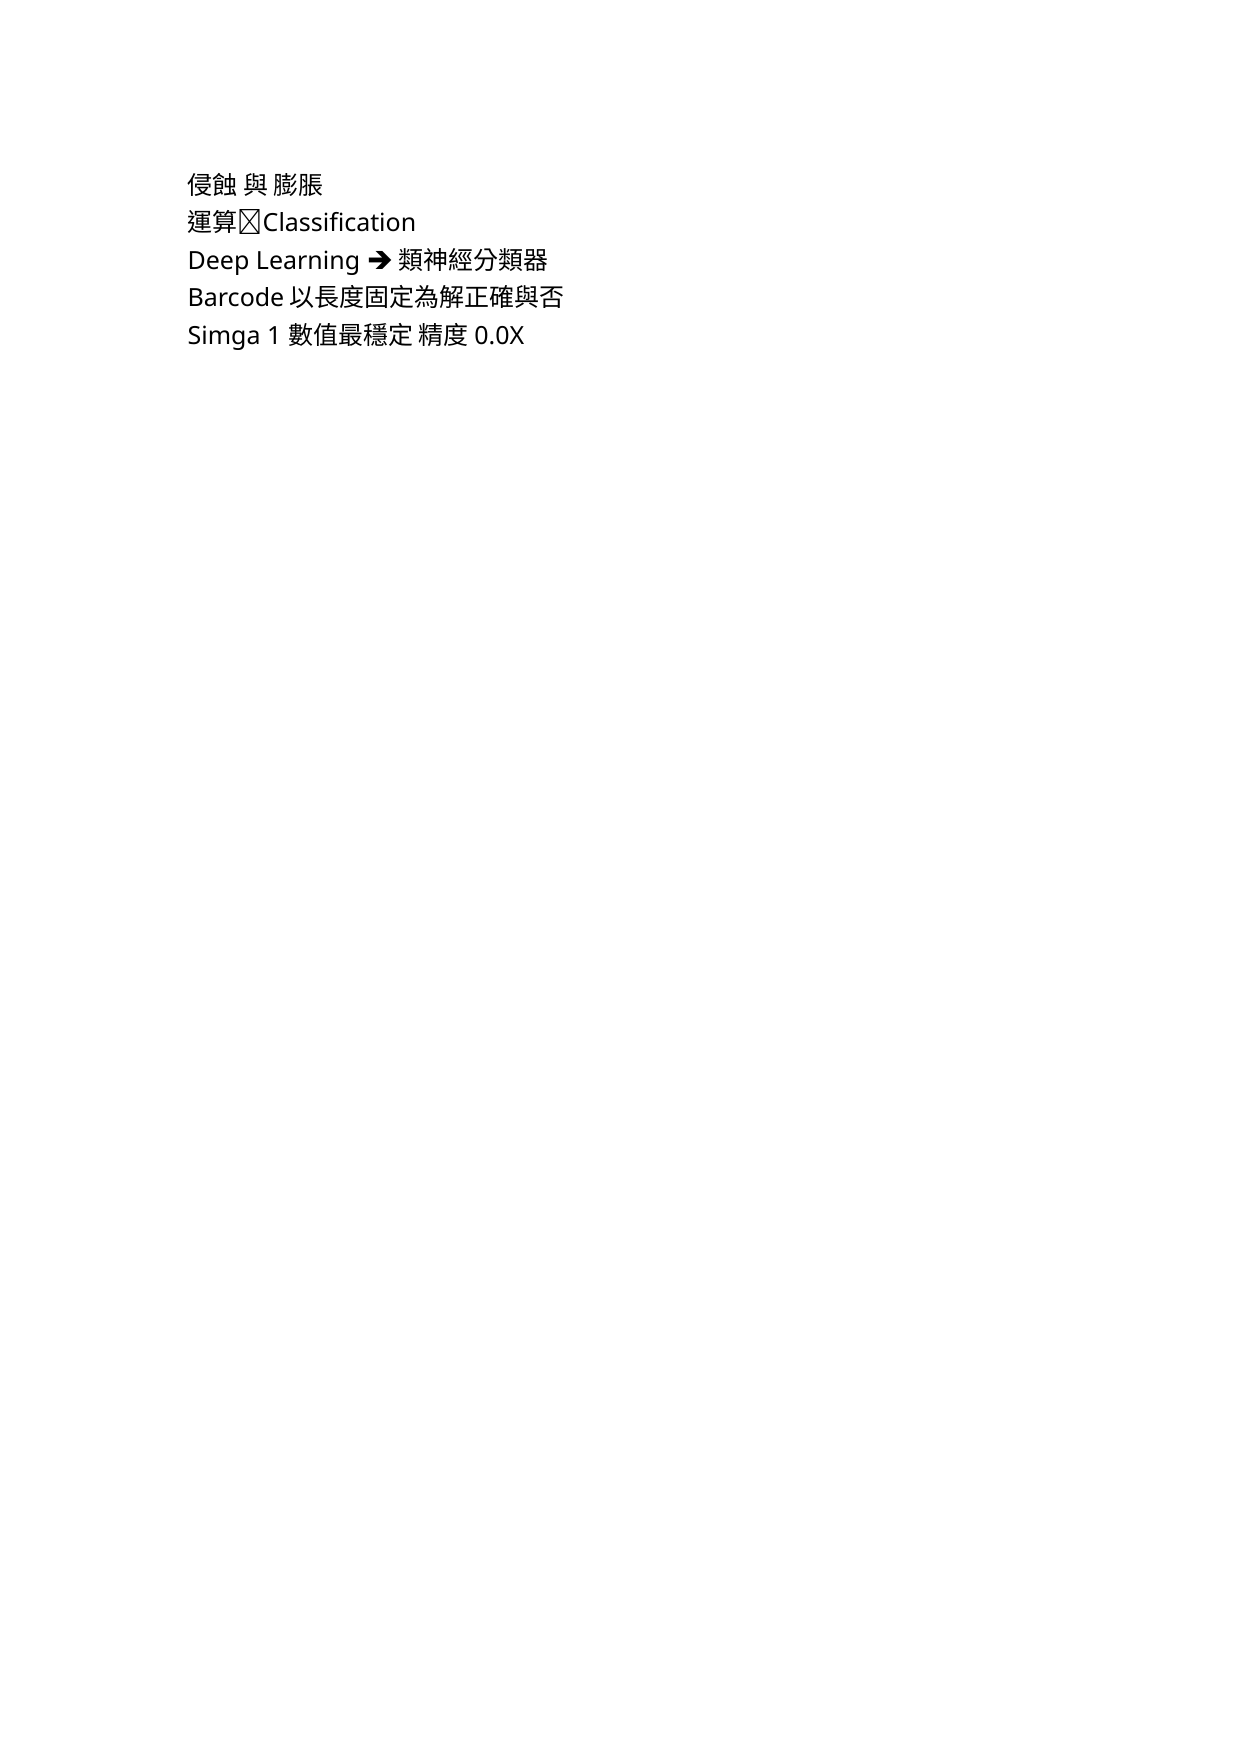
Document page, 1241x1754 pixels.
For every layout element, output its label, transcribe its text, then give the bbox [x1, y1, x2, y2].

text Deep Learning 類神經分類器 [187, 239, 1053, 277]
text Simga 1 數值最穩定 精度 0.0X [187, 314, 1053, 352]
text 侵蝕 與 膨脹 [187, 164, 1053, 202]
text Barcode以長度固定為解正確與否 [187, 277, 1053, 314]
text 運算Classification [187, 202, 1053, 239]
